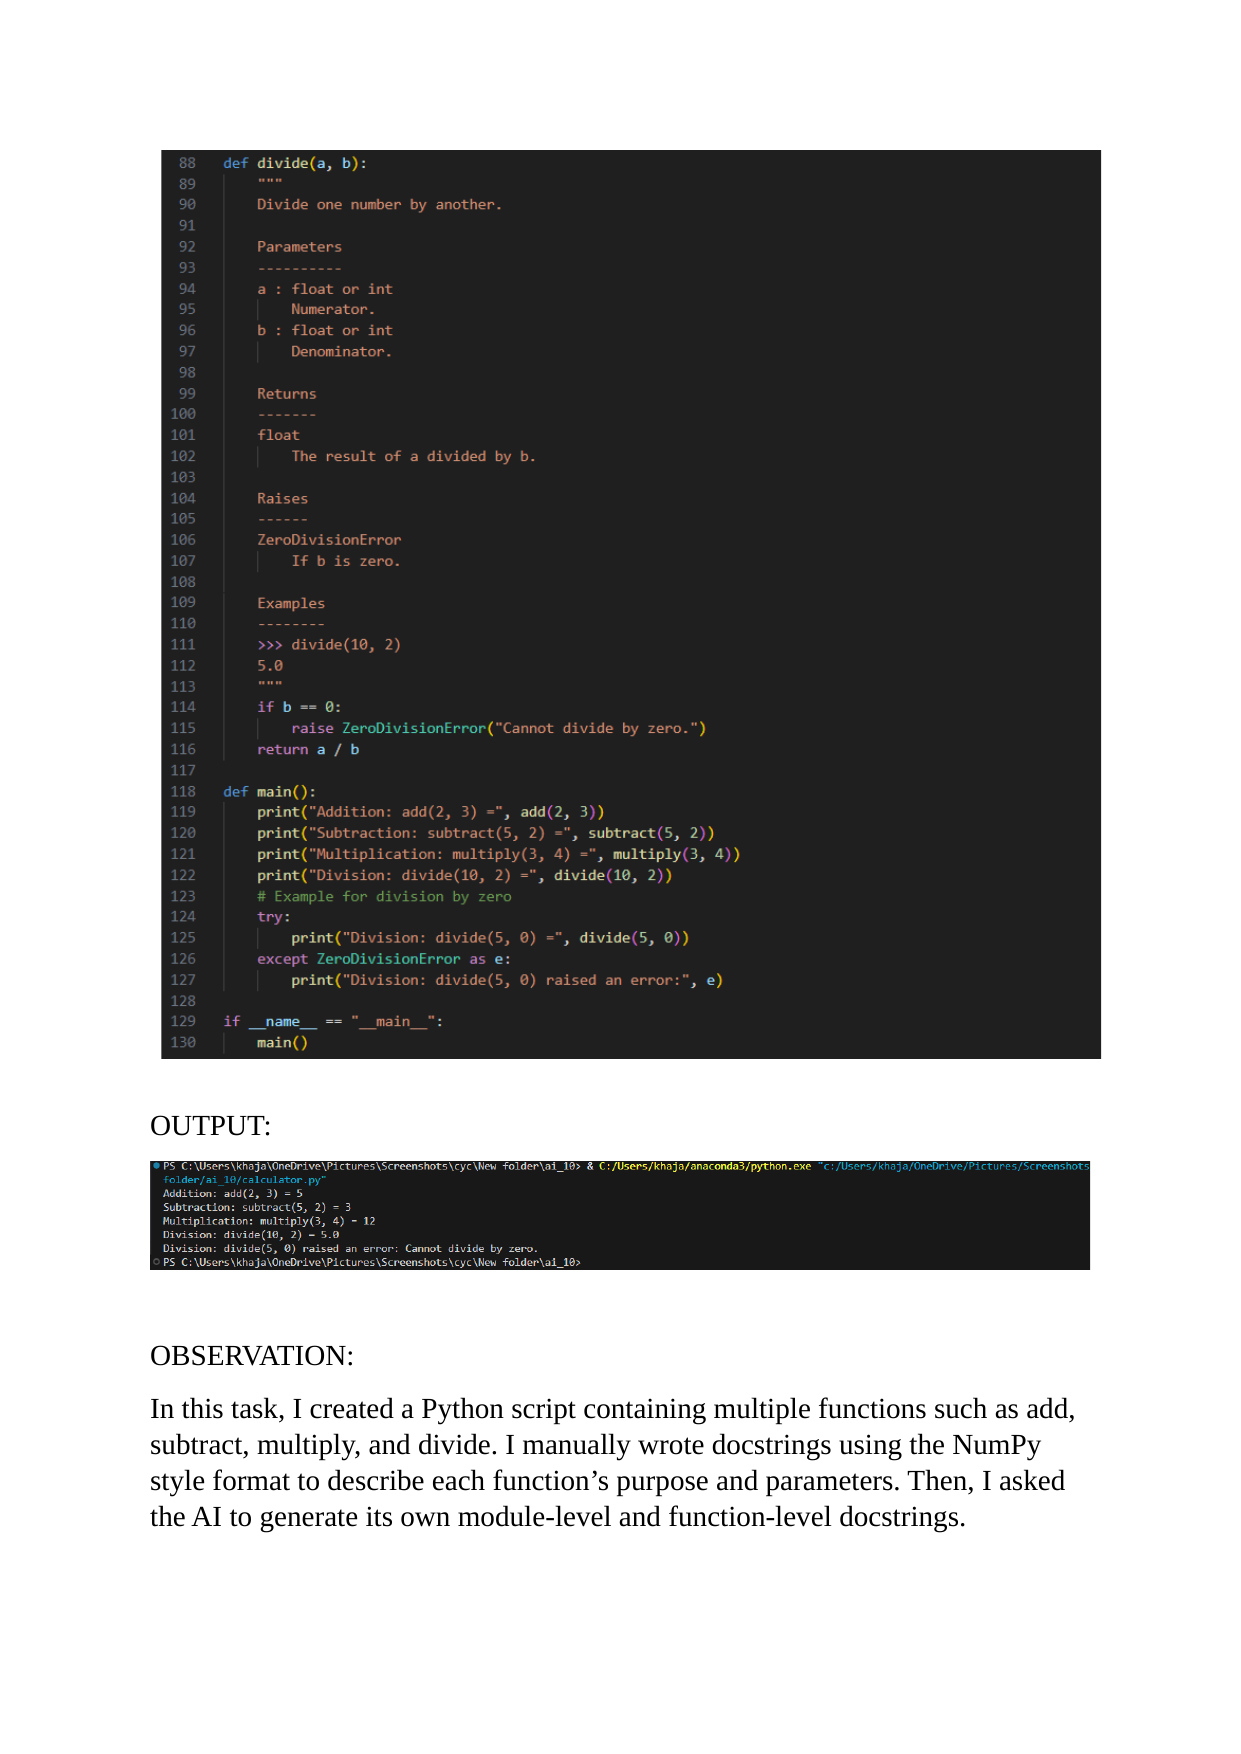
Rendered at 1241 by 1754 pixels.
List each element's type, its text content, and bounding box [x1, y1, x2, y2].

text OBSERVATION: [150, 1338, 1090, 1372]
picture [150, 1161, 1091, 1270]
text In this task, I created a Python script containing multiple functions such as add, subtract, multiply, and divide. I manually wrote docstrings using the NumPy style format to describe each function’s purpose and parameters. Then, I asked the AI to generate its own module-level and function-level docstrings. [150, 1391, 1090, 1533]
text OUTPUT: [150, 1108, 1090, 1142]
picture [161, 150, 1102, 1059]
